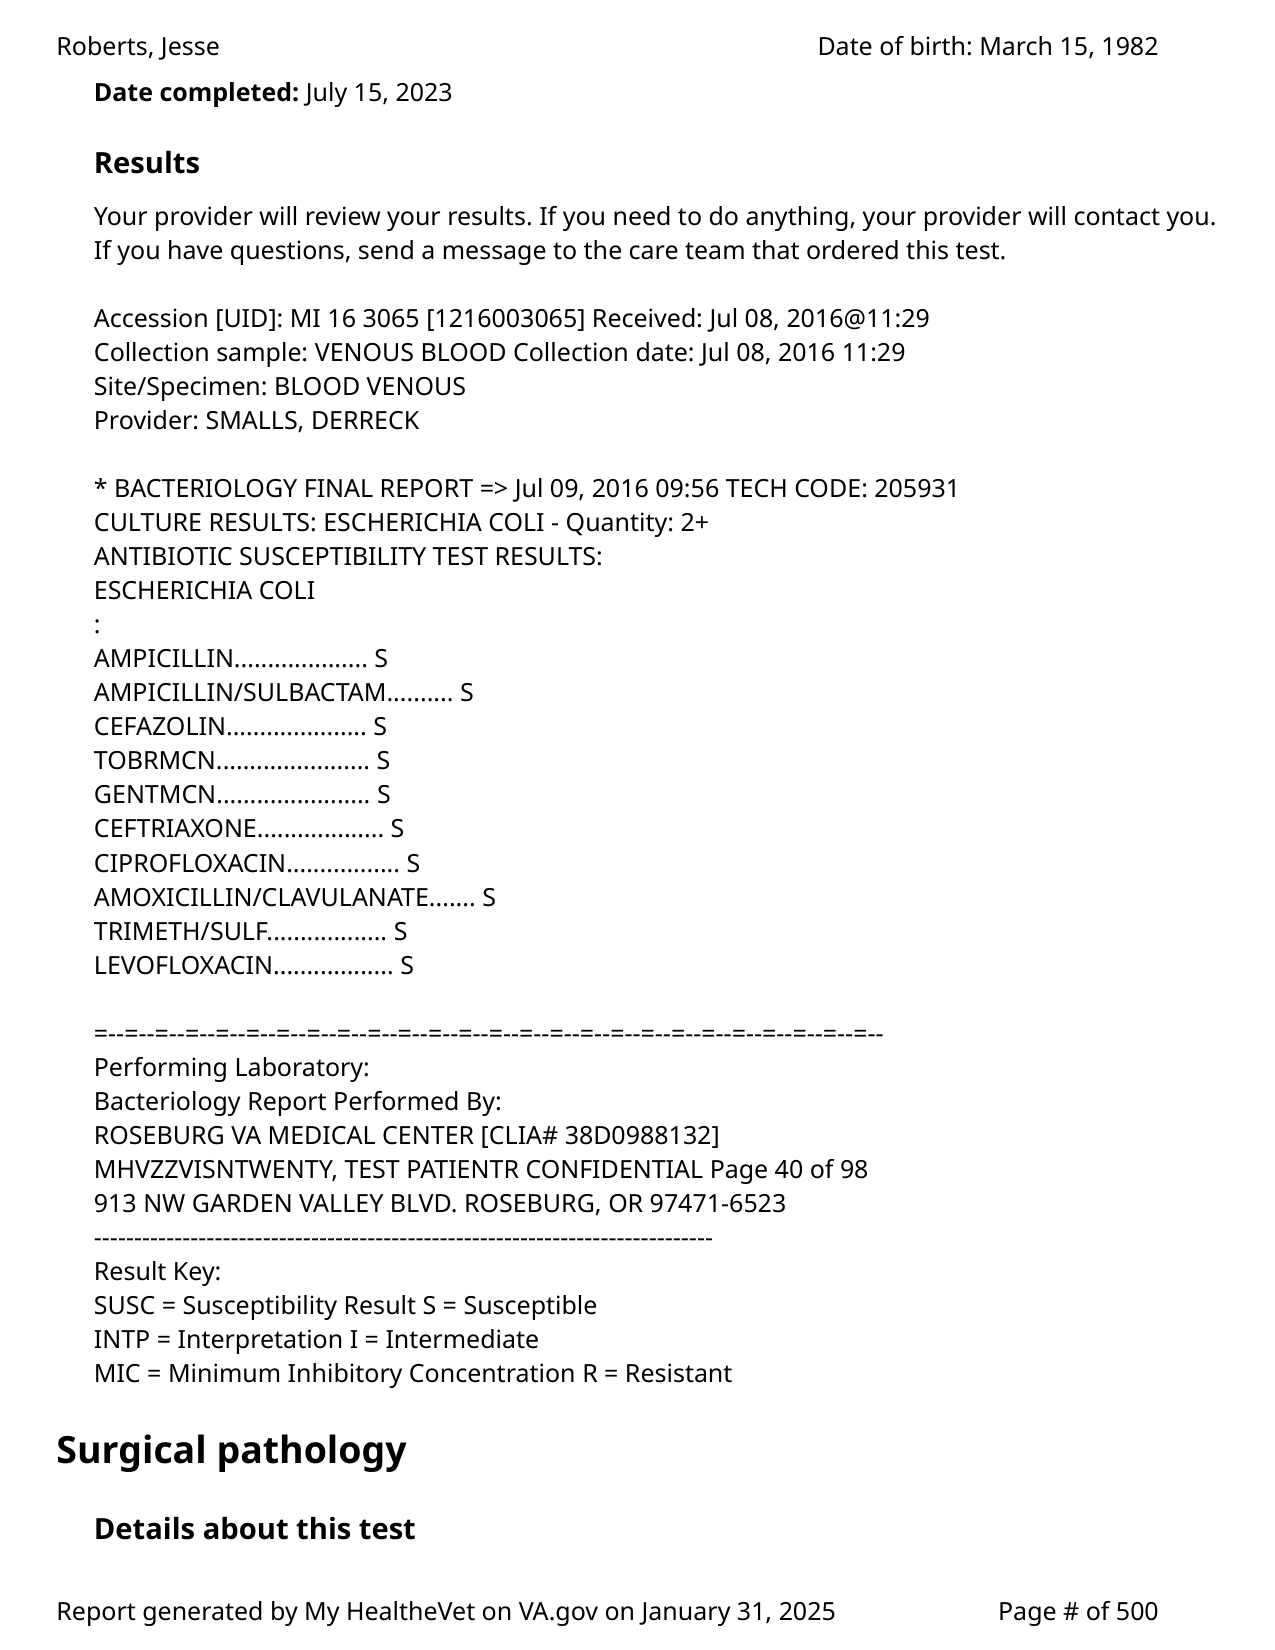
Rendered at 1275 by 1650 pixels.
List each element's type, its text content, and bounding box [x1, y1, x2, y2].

text Your provider will review your results. If you need to do anything, your provider will contact you. If you have questions, send a message to the care team that ordered this test. [94, 199, 1228, 267]
text Date completed: July 15, 2023 [94, 75, 1228, 109]
text Accession [UID]: MI 16 3065 [1216003065] Received: Jul 08, 2016@11:29 Collection sample: VENOUS BLOOD Collection date: Jul 08, 2016 11:29 Site/Specimen: BLOOD VENOUS Provider: SMALLS, DERRECK * BACTERIOLOGY FINAL REPORT => Jul 09, 2016 09:56 TECH CODE: 205931 CULTURE RESULTS: ESCHERICHIA COLI - Quantity: 2+ ANTIBIOTIC SUSCEPTIBILITY TEST RESULTS: ESCHERICHIA COLI : AMPICILLIN.................... S AMPICILLIN/SULBACTAM.......... S CEFAZOLIN..................... S TOBRMCN....................... S GENTMCN....................... S CEFTRIAXONE................... S CIPROFLOXACIN................. S AMOXICILLIN/CLAVULANATE....... S TRIMETH/SULF.................. S LEVOFLOXACIN.................. S =--=--=--=--=--=--=--=--=--=--=--=--=--=--=--=--=--=--=--=--=--=--=--=--=--=-- Performing Laboratory: Bacteriology Report Performed By: ROSEBURG VA MEDICAL CENTER [CLIA# 38D0988132] MHVZZVISNTWENTY, TEST PATIENTR CONFIDENTIAL Page 40 of 98 913 NW GARDEN VALLEY BLVD. ROSEBURG, OR 97471-6523 ----------------------------------------------------------------------------- Result Key: SUSC = Susceptibility Result S = Susceptible INTP = Interpretation I = Intermediate MIC = Minimum Inhibitory Concentration R = Resistant [94, 300, 1228, 1390]
text Surgical pathology [56, 1423, 1228, 1474]
text Results [94, 142, 1228, 182]
text Details about this test [94, 1508, 1228, 1548]
